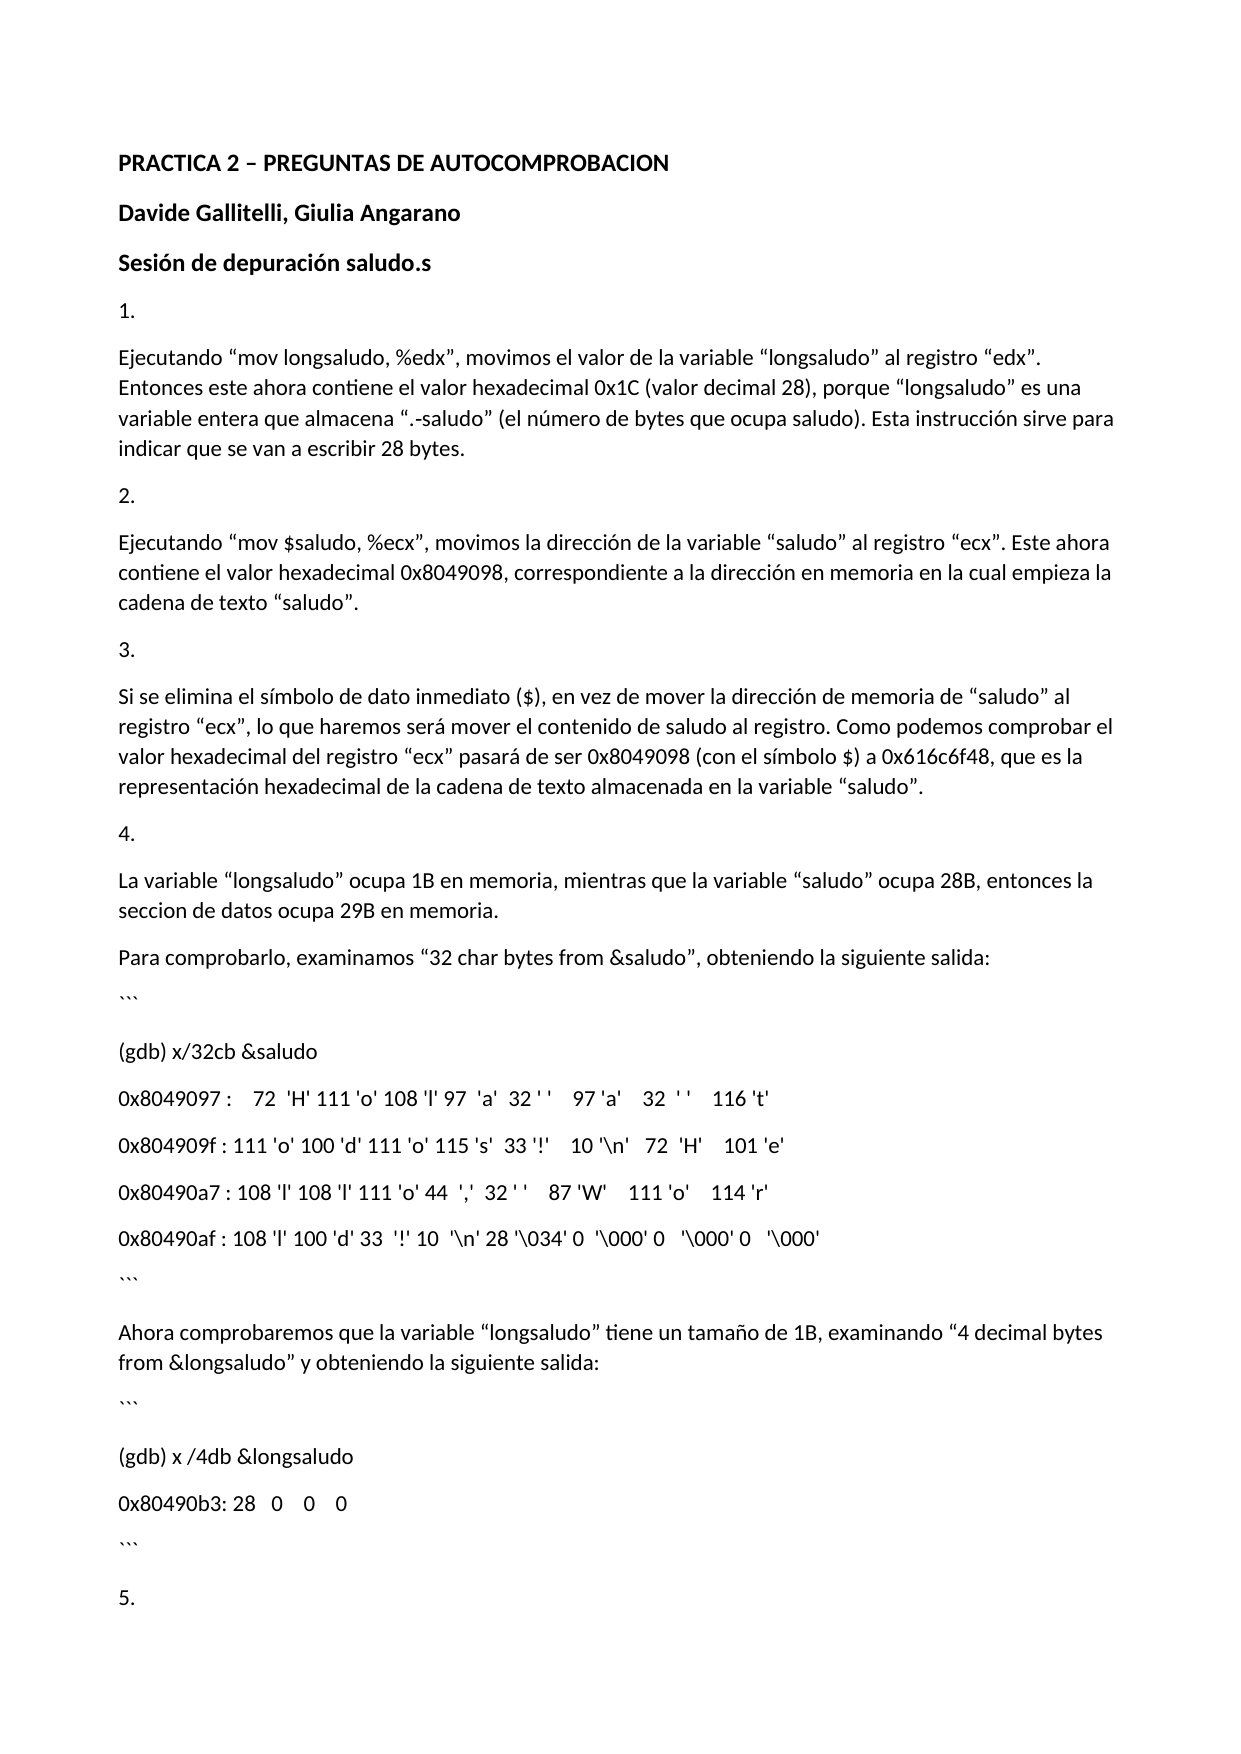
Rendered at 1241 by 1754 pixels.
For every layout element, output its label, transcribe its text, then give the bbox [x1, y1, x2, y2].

text Ejecutando “mov longsaludo, %edx”, movimos el valor de la variable “longsaludo” al registro “edx”. Entonces este ahora contiene el valor hexadecimal 0x1C (valor decimal 28), porque “longsaludo” es una variable entera que almacena “.‐saludo” (el número de bytes que ocupa saludo). Esta instrucción sirve para indicar que se van a escribir 28 bytes. [118, 343, 1122, 462]
text Davide Gallitelli, Giulia Angarano [118, 197, 1122, 228]
text 2. [118, 481, 1122, 509]
text Ahora comprobaremos que la variable “longsaludo” tiene un tamaño de 1B, examinando “4 decimal bytes from &longsaludo” y obteniendo la siguiente salida: [118, 1318, 1122, 1376]
text 0x804909f : 111 'o' 100 'd' 111 'o' 115 's' 33 '!' 10 '\n' 72 'H' 101 'e' [118, 1131, 1122, 1159]
text 1. [118, 296, 1122, 324]
text 0x80490af : 108 'l' 100 'd' 33 '!' 10 '\n' 28 '\034' 0 '\000' 0 '\000' 0 '\000' [118, 1224, 1122, 1252]
text Para comprobarlo, examinamos “32 char bytes from &saludo”, obteniendo la siguiente salida: [118, 943, 1122, 971]
text ``` [118, 1395, 1122, 1423]
text PRACTICA 2 – PREGUNTAS DE AUTOCOMPROBACION [118, 148, 1122, 178]
text (gdb) x /4db &longsaludo [118, 1442, 1122, 1470]
text (gdb) x/32cb &saludo [118, 1037, 1122, 1065]
text Si se elimina el símbolo de dato inmediato ($), en vez de mover la dirección de memoria de “saludo” al registro “ecx”, lo que haremos será mover el contenido de saludo al registro. Como podemos comprobar el valor hexadecimal del registro “ecx” pasará de ser 0x8049098 (con el símbolo $) a 0x616c6f48, que es la representación hexadecimal de la cadena de texto almacenada en la variable “saludo”. [118, 682, 1122, 800]
text 5. [118, 1583, 1122, 1611]
text Sesión de depuración saludo.s [118, 247, 1122, 277]
text 0x80490a7 : 108 'l' 108 'l' 111 'o' 44 ',' 32 ' ' 87 'W' 111 'o' 114 'r' [118, 1178, 1122, 1206]
text ``` [118, 990, 1122, 1018]
text Ejecutando “mov $saludo, %ecx”, movimos la dirección de la variable “saludo” al registro “ecx”. Este ahora contiene el valor hexadecimal 0x8049098, correspondiente a la dirección en memoria en la cual empieza la cadena de texto “saludo”. [118, 528, 1122, 616]
text 0x80490b3: 28 0 0 0 [118, 1489, 1122, 1517]
text 3. [118, 635, 1122, 663]
text La variable “longsaludo” ocupa 1B en memoria, mientras que la variable “saludo” ocupa 28B, entonces la seccion de datos ocupa 29B en memoria. [118, 866, 1122, 924]
text 0x8049097 : 72 'H' 111 'o' 108 'l' 97 'a' 32 ' ' 97 'a' 32 ' ' 116 't' [118, 1084, 1122, 1112]
text ``` [118, 1271, 1122, 1299]
text 4. [118, 819, 1122, 847]
text ``` [118, 1536, 1122, 1564]
